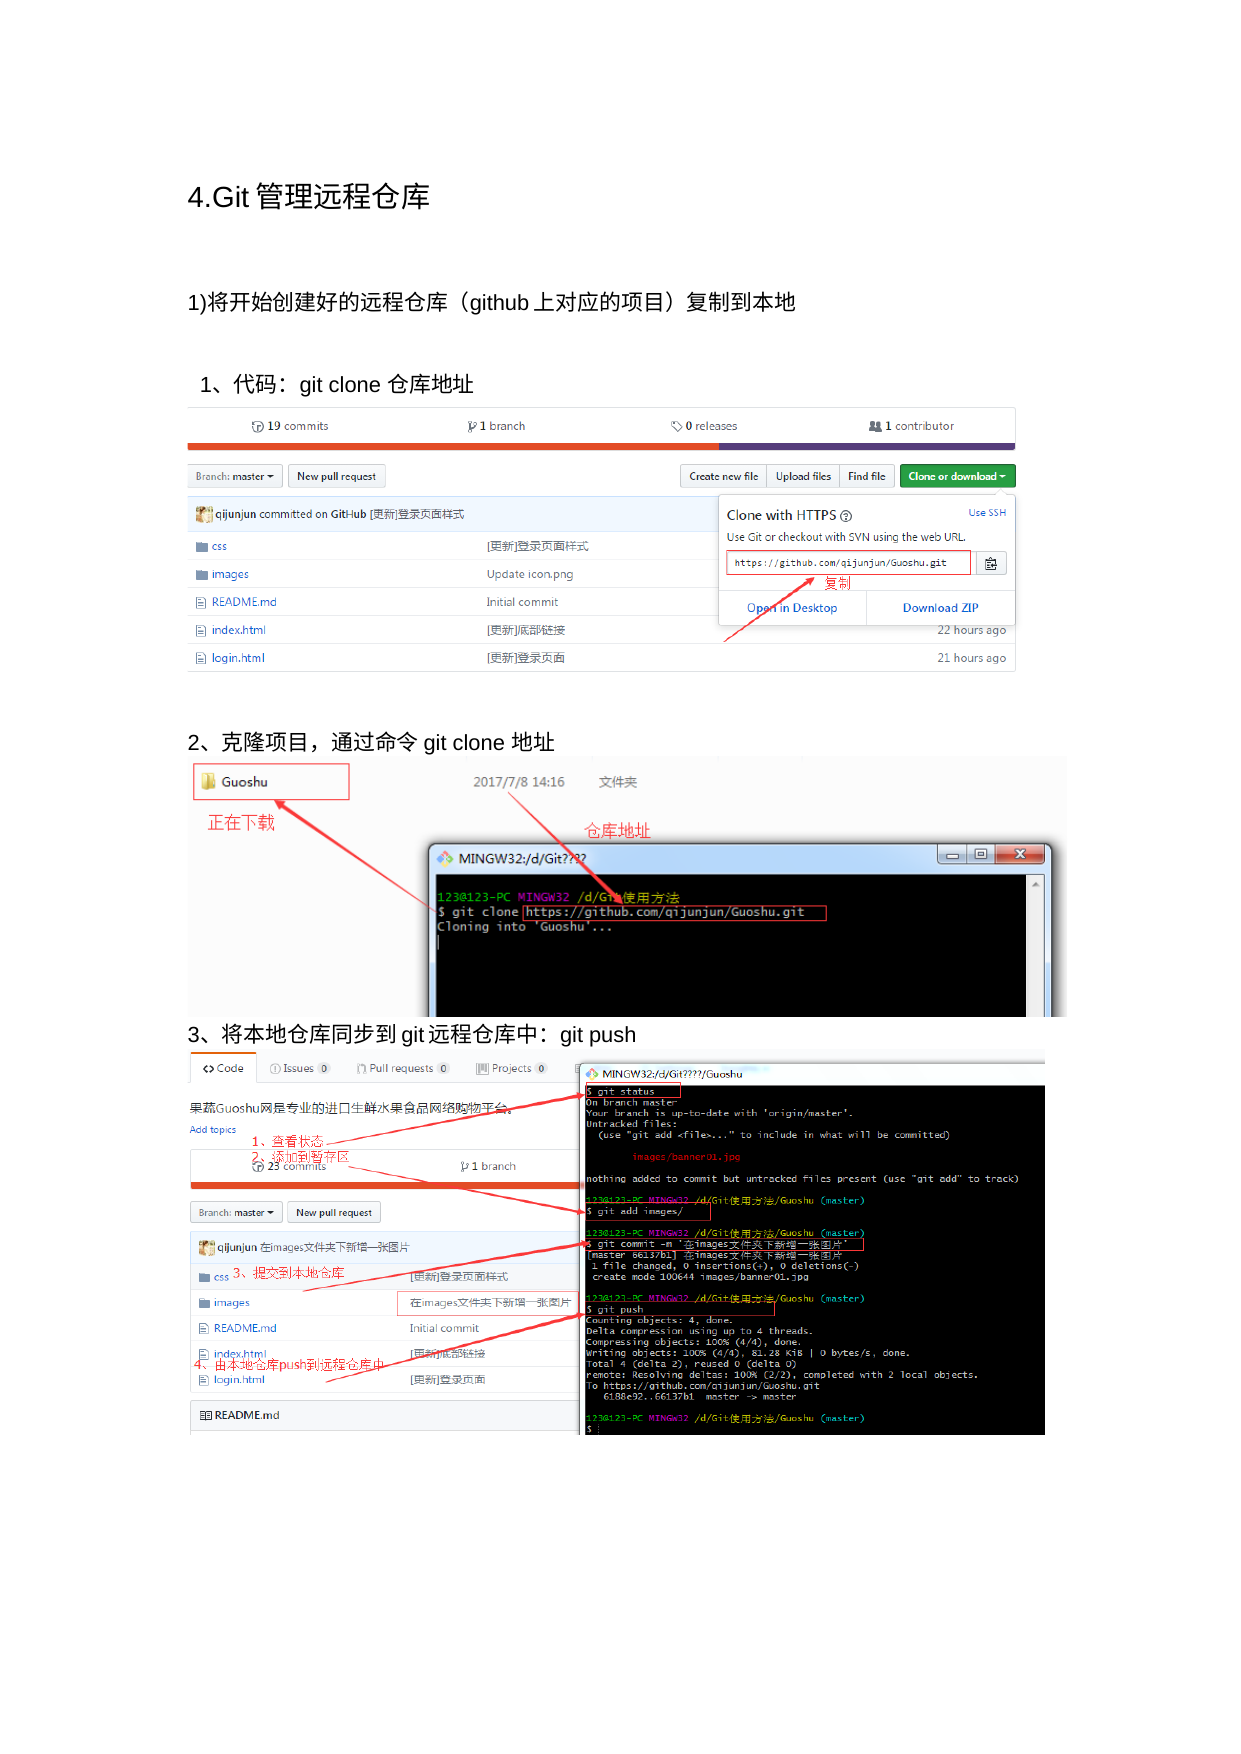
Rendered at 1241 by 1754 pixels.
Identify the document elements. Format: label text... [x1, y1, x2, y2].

picture [187, 1049, 1045, 1435]
subtitle 4.Git管理远程仓库 [187, 162, 1053, 227]
text 3、将本地仓库同步到git远程仓库中：git push [187, 1017, 1053, 1049]
picture [187, 399, 1024, 675]
picture [187, 756, 1068, 1017]
text 1、代码：git clone 仓库地址 [187, 367, 1053, 399]
text 2、克隆项目，通过命令 git clone 地址 [187, 724, 1053, 756]
subtitle 1)将开始创建好的远程仓库（github上对应的项目）复制到本地 [187, 284, 1053, 317]
